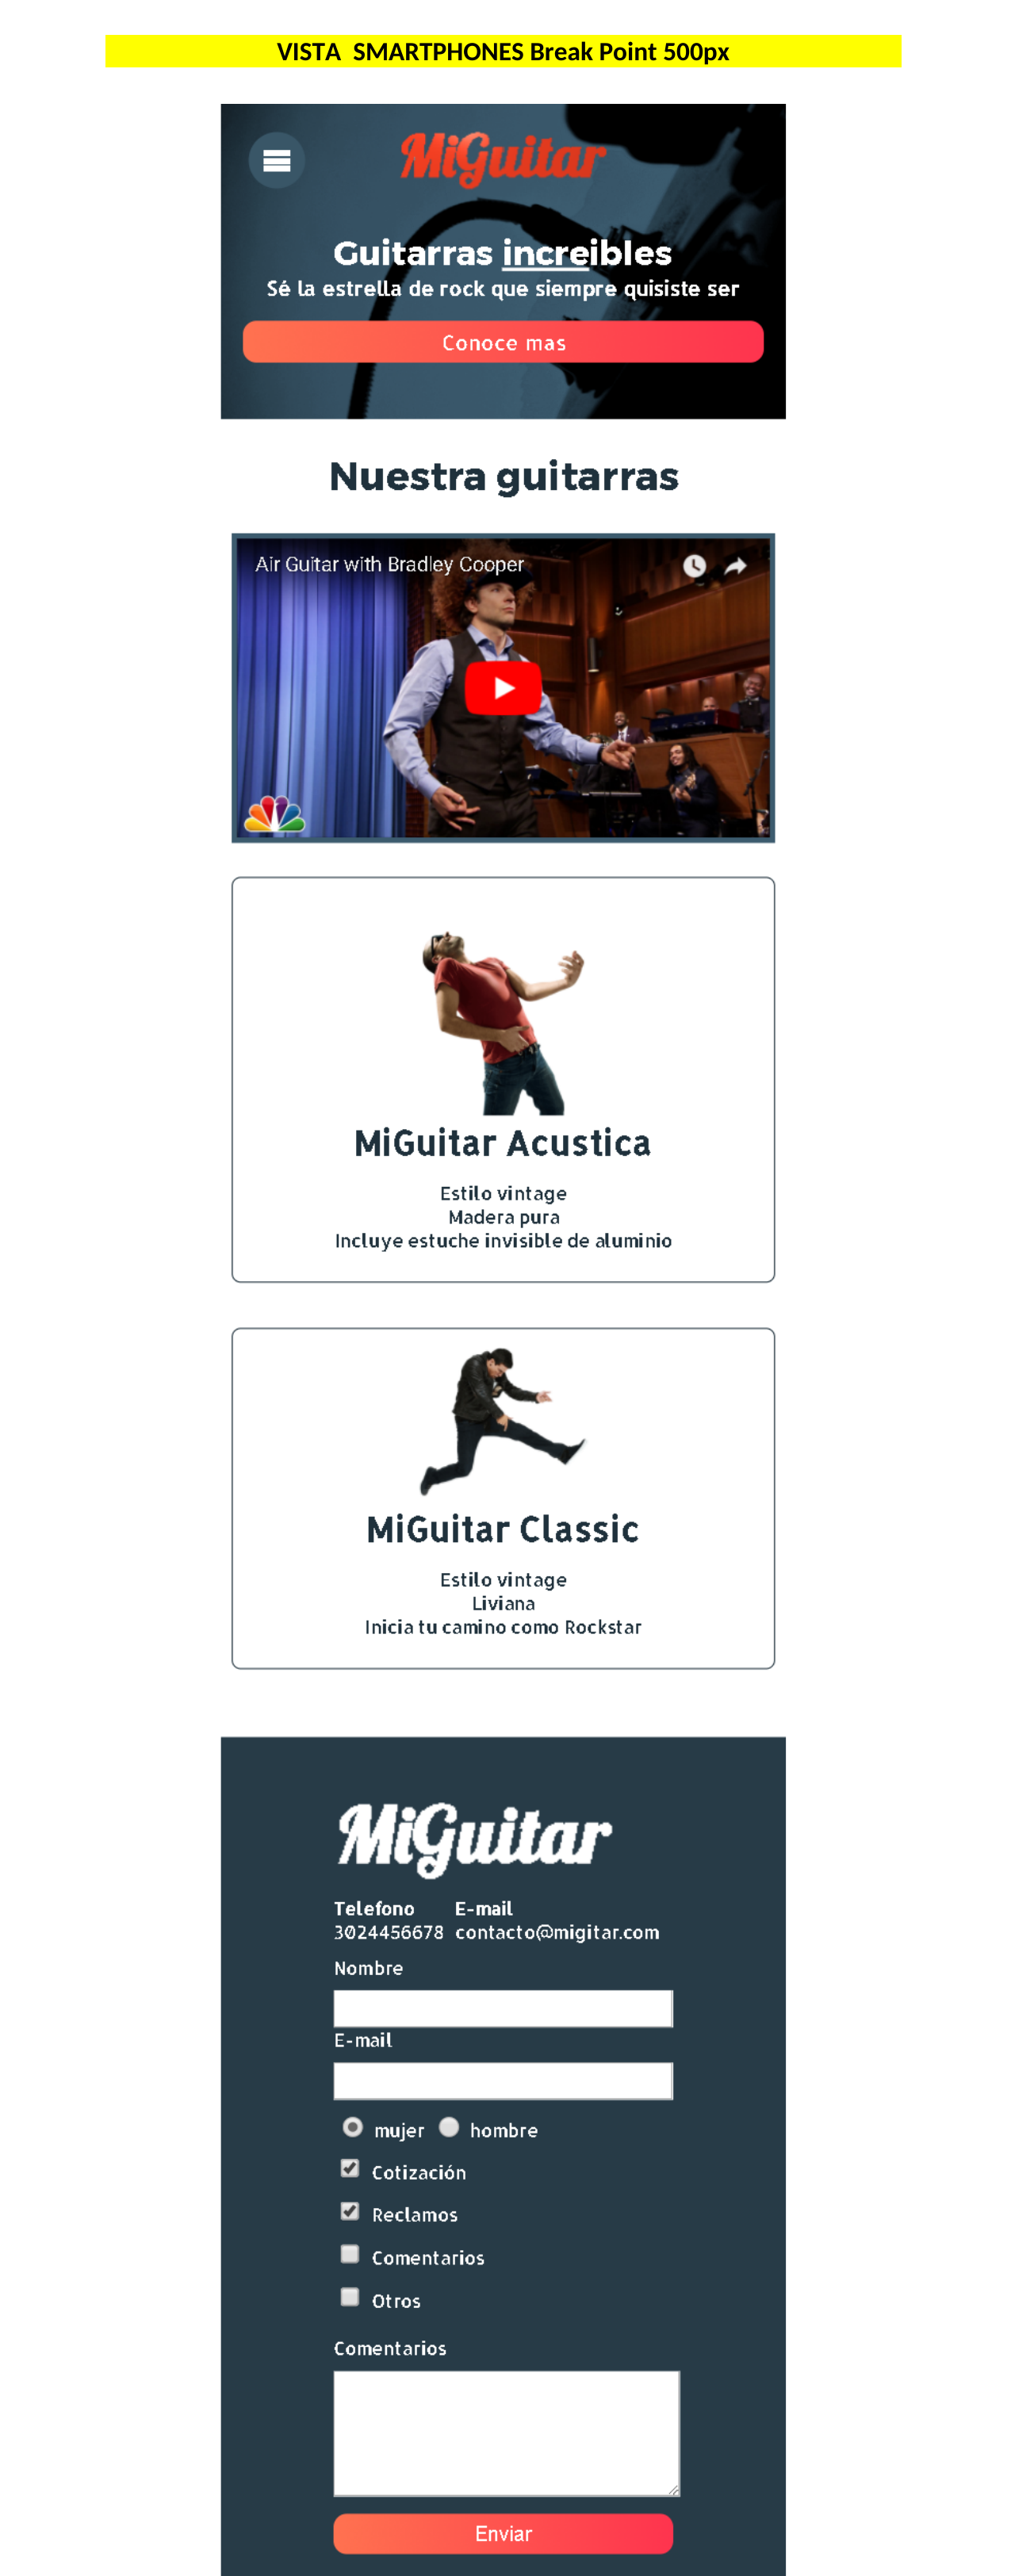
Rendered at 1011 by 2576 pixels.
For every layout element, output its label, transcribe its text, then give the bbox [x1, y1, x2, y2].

picture [220, 104, 787, 2576]
text VISTA SMARTPHONES Break Point 500px [105, 35, 902, 67]
